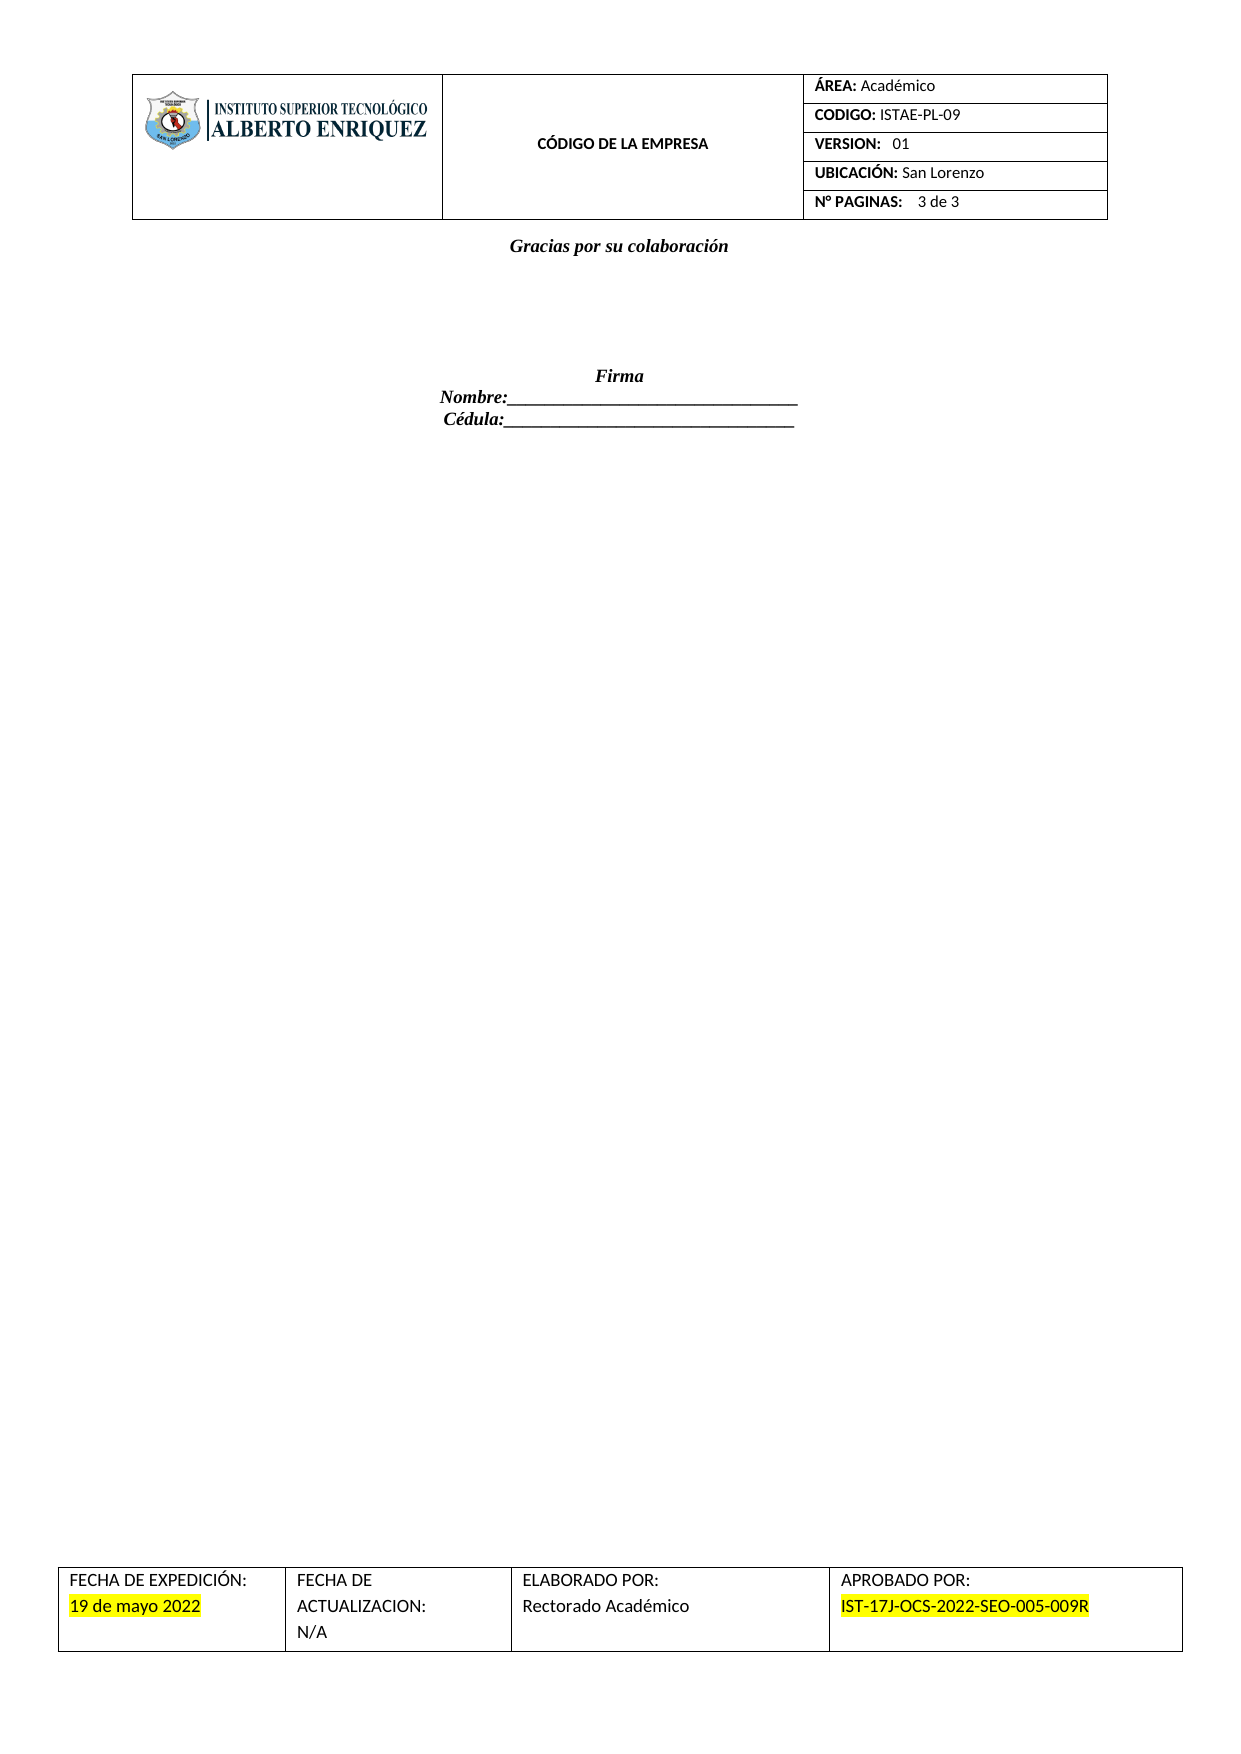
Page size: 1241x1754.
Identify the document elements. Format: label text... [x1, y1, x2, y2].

text Gracias por su colaboración [177, 235, 1063, 257]
text Nombre:_______________________________ [177, 386, 1063, 408]
text Cédula:_______________________________ [177, 408, 1063, 429]
text Firma [177, 365, 1063, 386]
picture [137, 75, 438, 167]
